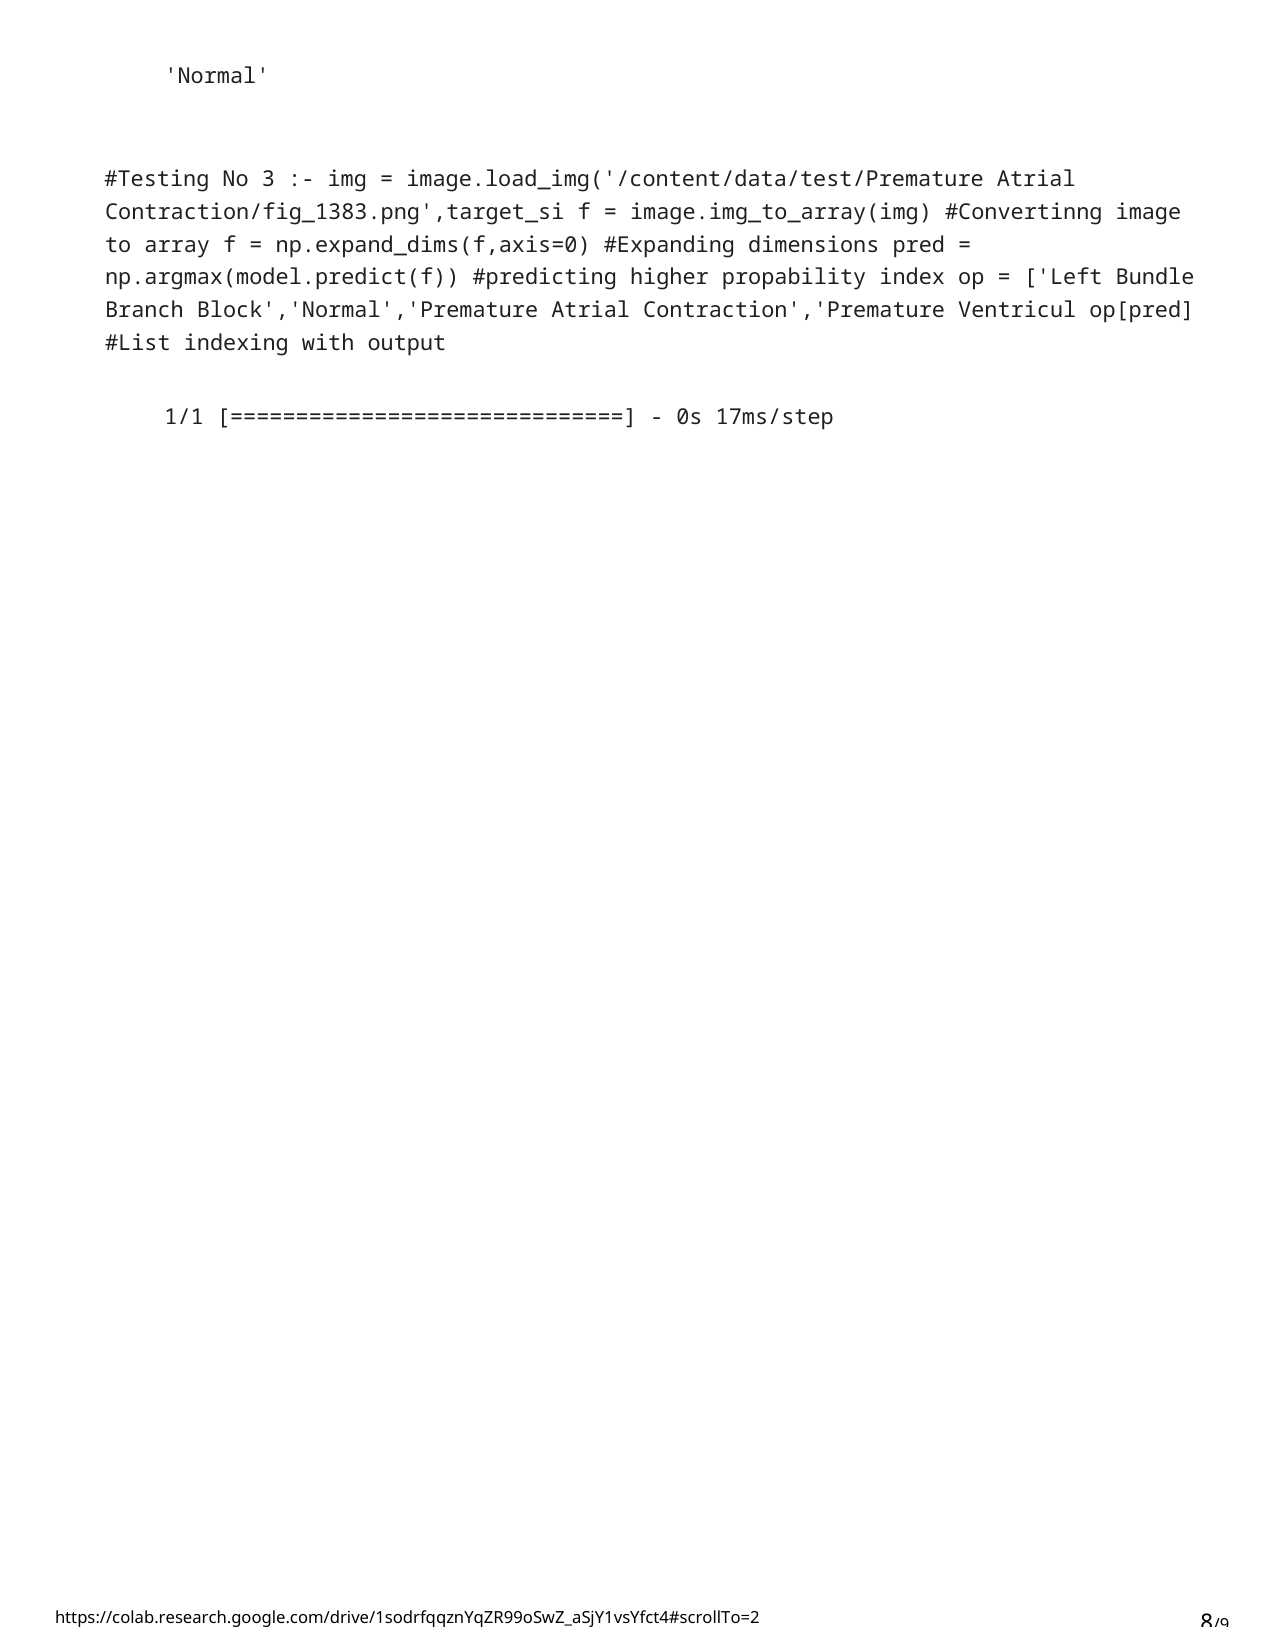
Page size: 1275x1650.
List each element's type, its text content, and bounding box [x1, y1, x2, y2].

text #Testing No 3 :- img = image.load_img('/content/data/test/Premature Atrial Contraction/fig_1383.png',target_si f = image.img_to_array(img) #Convertinng image to array f = np.expand_dims(f,axis=0) #Expanding dimensions pred = np.argmax(model.predict(f)) #predicting higher propability index op = ['Left Bundle Branch Block','Normal','Premature Atrial Contraction','Premature Ventricul op[pred] #List indexing with output [104, 163, 1201, 357]
text 'Normal' [164, 60, 1229, 90]
text 1/1 [==============================] - 0s 17ms/step [164, 401, 1229, 431]
